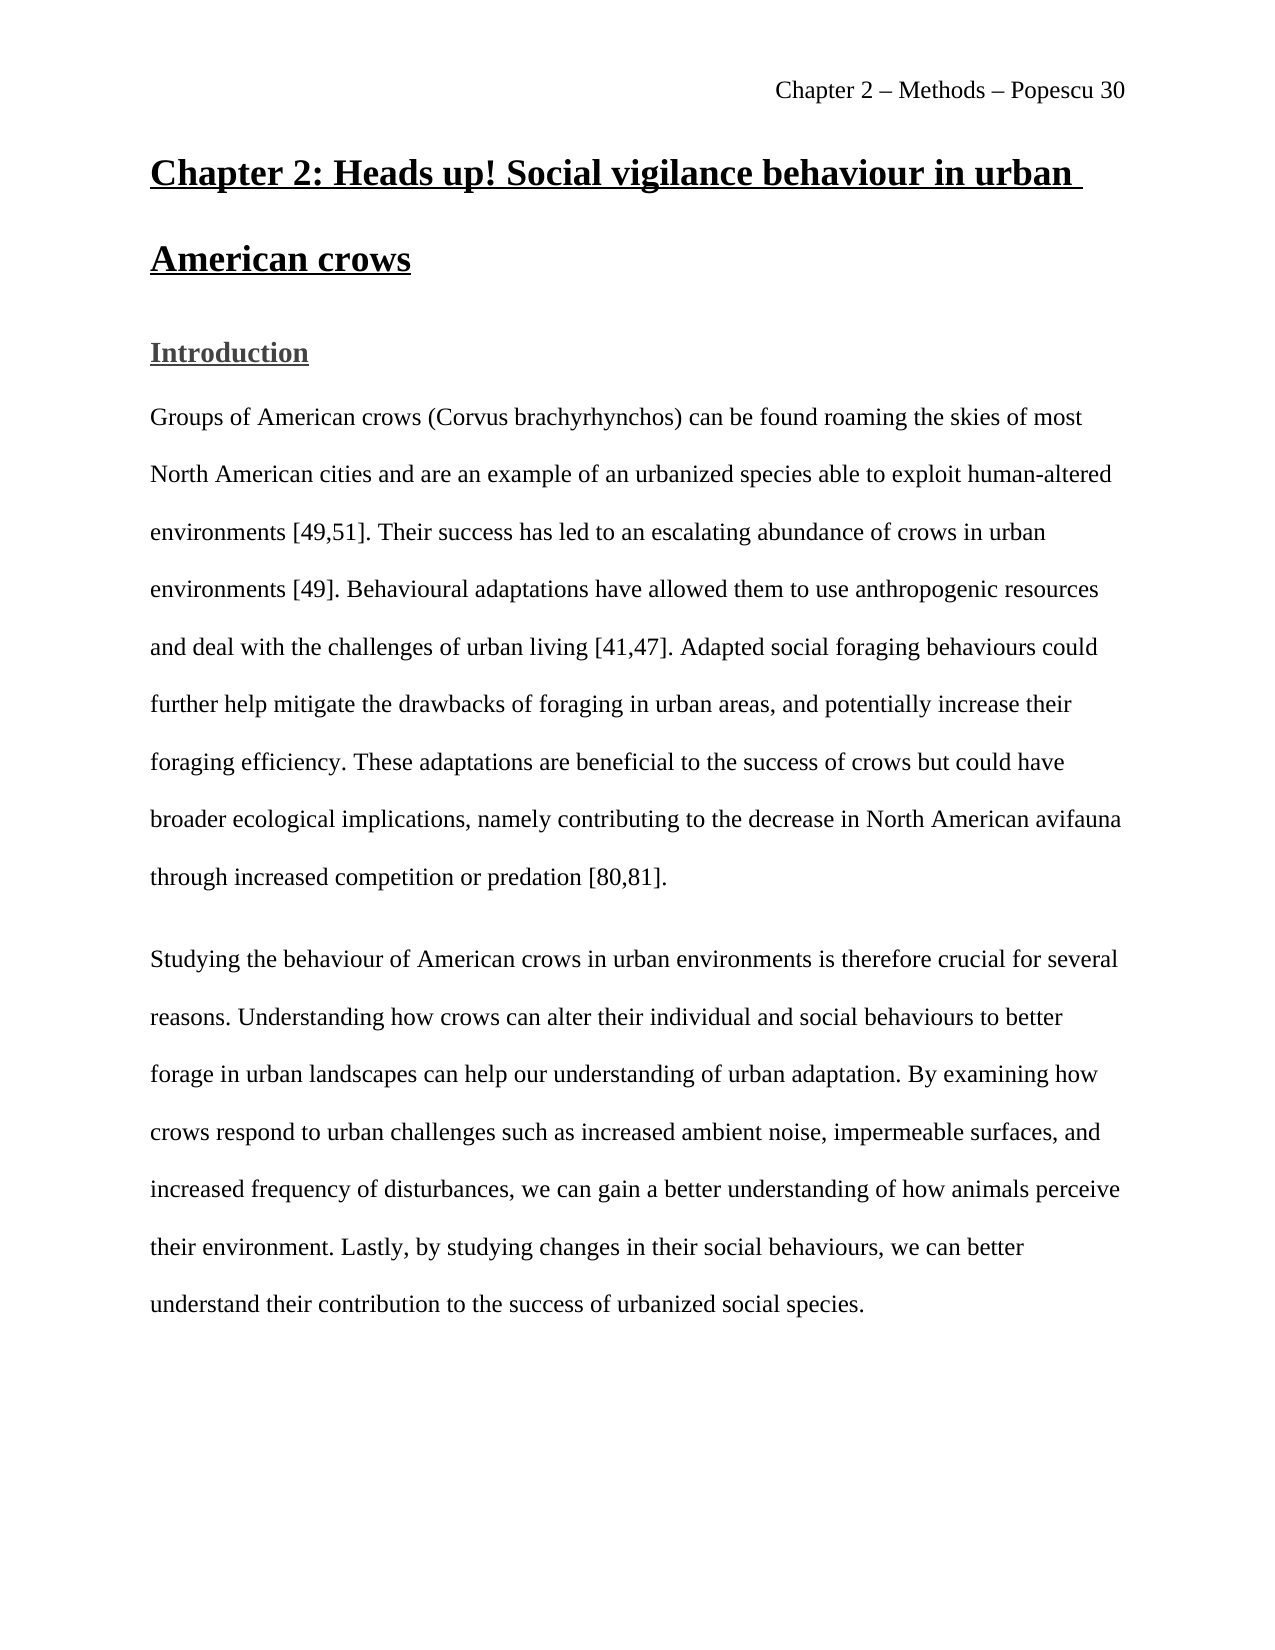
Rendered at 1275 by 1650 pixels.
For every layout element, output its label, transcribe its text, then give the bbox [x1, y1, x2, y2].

title Groups of American crows (Corvus brachyrhynchos) can be found roaming the skies of most North American cities and are an example of an urbanized species able to exploit human-altered environments [49,51]. Their success has led to an escalating abundance of crows in urban environments [49]. Behavioural adaptations have allowed them to use anthropogenic resources and deal with the challenges of urban living [41,47]. Adapted social foraging behaviours could further help mitigate the drawbacks of foraging in urban areas, and potentially increase their foraging efficiency. These adaptations are beneficial to the success of crows but could have broader ecological implications, namely contributing to the decrease in North American avifauna through increased competition or predation [80,81]. [150, 402, 1125, 891]
text Studying the behaviour of American crows in urban environments is therefore crucial for several reasons. Understanding how crows can alter their individual and social behaviours to better forage in urban landscapes can help our understanding of urban adaptation. By examining how crows respond to urban challenges such as increased ambient noise, impermeable surfaces, and increased frequency of disturbances, we can gain a better understanding of how animals perceive their environment. Lastly, by studying changes in their social behaviours, we can better understand their contribution to the success of urbanized social species. [150, 944, 1125, 1318]
title Chapter 2: Heads up! Social vigilance behaviour in urban American crows [150, 150, 1125, 279]
subtitle Introduction [150, 335, 1125, 368]
